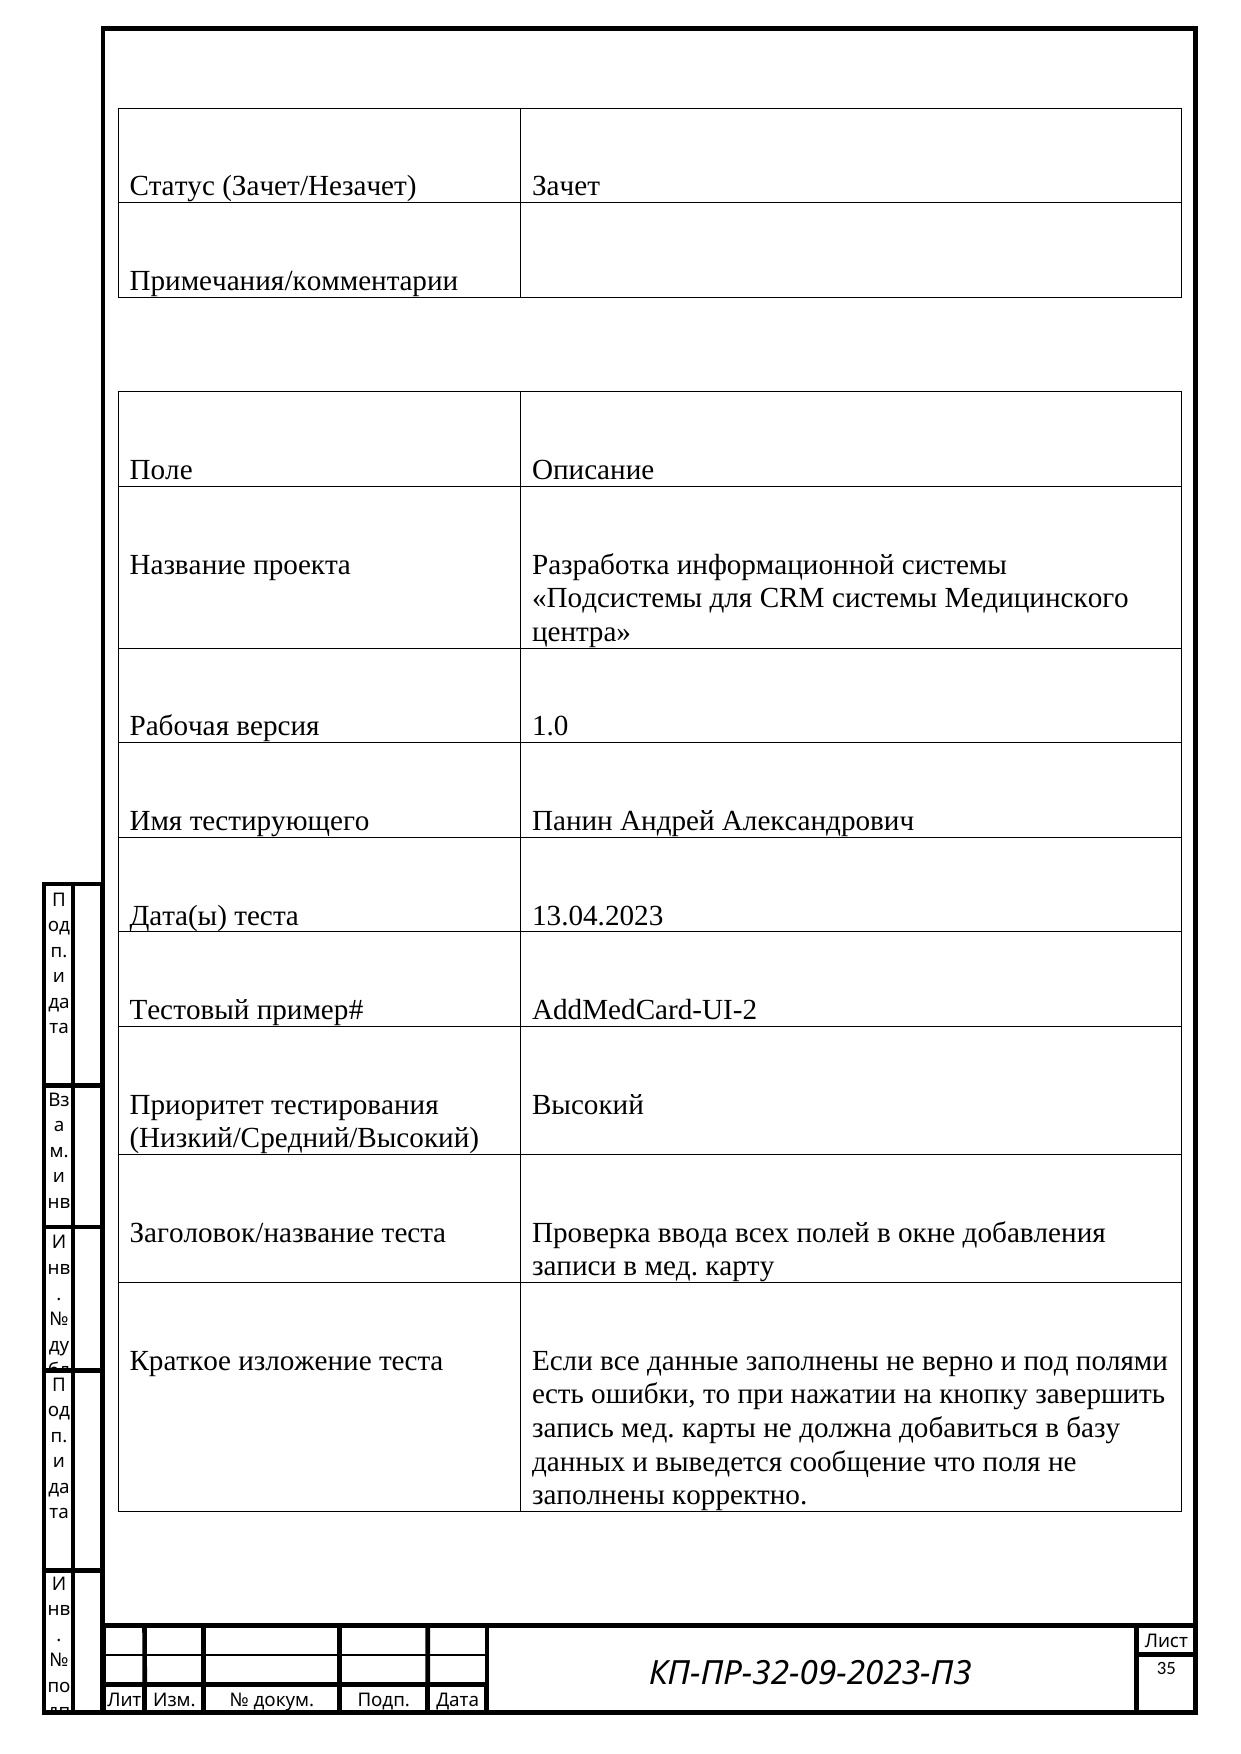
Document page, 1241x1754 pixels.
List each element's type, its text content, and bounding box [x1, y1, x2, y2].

table_cell Панин Андрей Александрович [521, 743, 1181, 837]
table_cell Проверка ввода всех полей в окне добавления записи в мед. карту [521, 1155, 1181, 1282]
table_cell Название проекта [119, 487, 520, 647]
table_cell Разработка информационной системы «Подсистемы для CRM системы Медицинского центра» [521, 487, 1181, 647]
table_cell Краткое изложение теста [119, 1283, 520, 1511]
table_cell [521, 203, 1181, 297]
table_cell Приоритет тестирования (Низкий/Средний/Высокий) [119, 1027, 520, 1154]
table_cell Заголовок/название теста [119, 1155, 520, 1282]
table_cell Зачет [521, 109, 1181, 202]
table_header Поле [119, 392, 520, 486]
table_cell Тестовый пример# [119, 932, 520, 1026]
table_cell Статус (Зачет/Незачет) [119, 109, 520, 202]
table_cell Примечания/комментарии [119, 203, 520, 297]
table_cell AddMedCard-UI-2 [521, 932, 1181, 1026]
table_cell Высокий [521, 1027, 1181, 1154]
table_cell Если все данные заполнены не верно и под полями есть ошибки, то при нажатии на кнопку завершить запись мед. карты не должна добавиться в базу данных и выведется сообщение что поля не заполнены корректно. [521, 1283, 1181, 1511]
table_header Описание [521, 392, 1181, 486]
table_cell Имя тестирующего [119, 743, 520, 837]
table_cell Дата(ы) теста [119, 838, 520, 931]
table_cell 13.04.2023 [521, 838, 1181, 931]
table_cell Рабочая версия [119, 649, 520, 742]
table_cell 1.0 [521, 649, 1181, 742]
